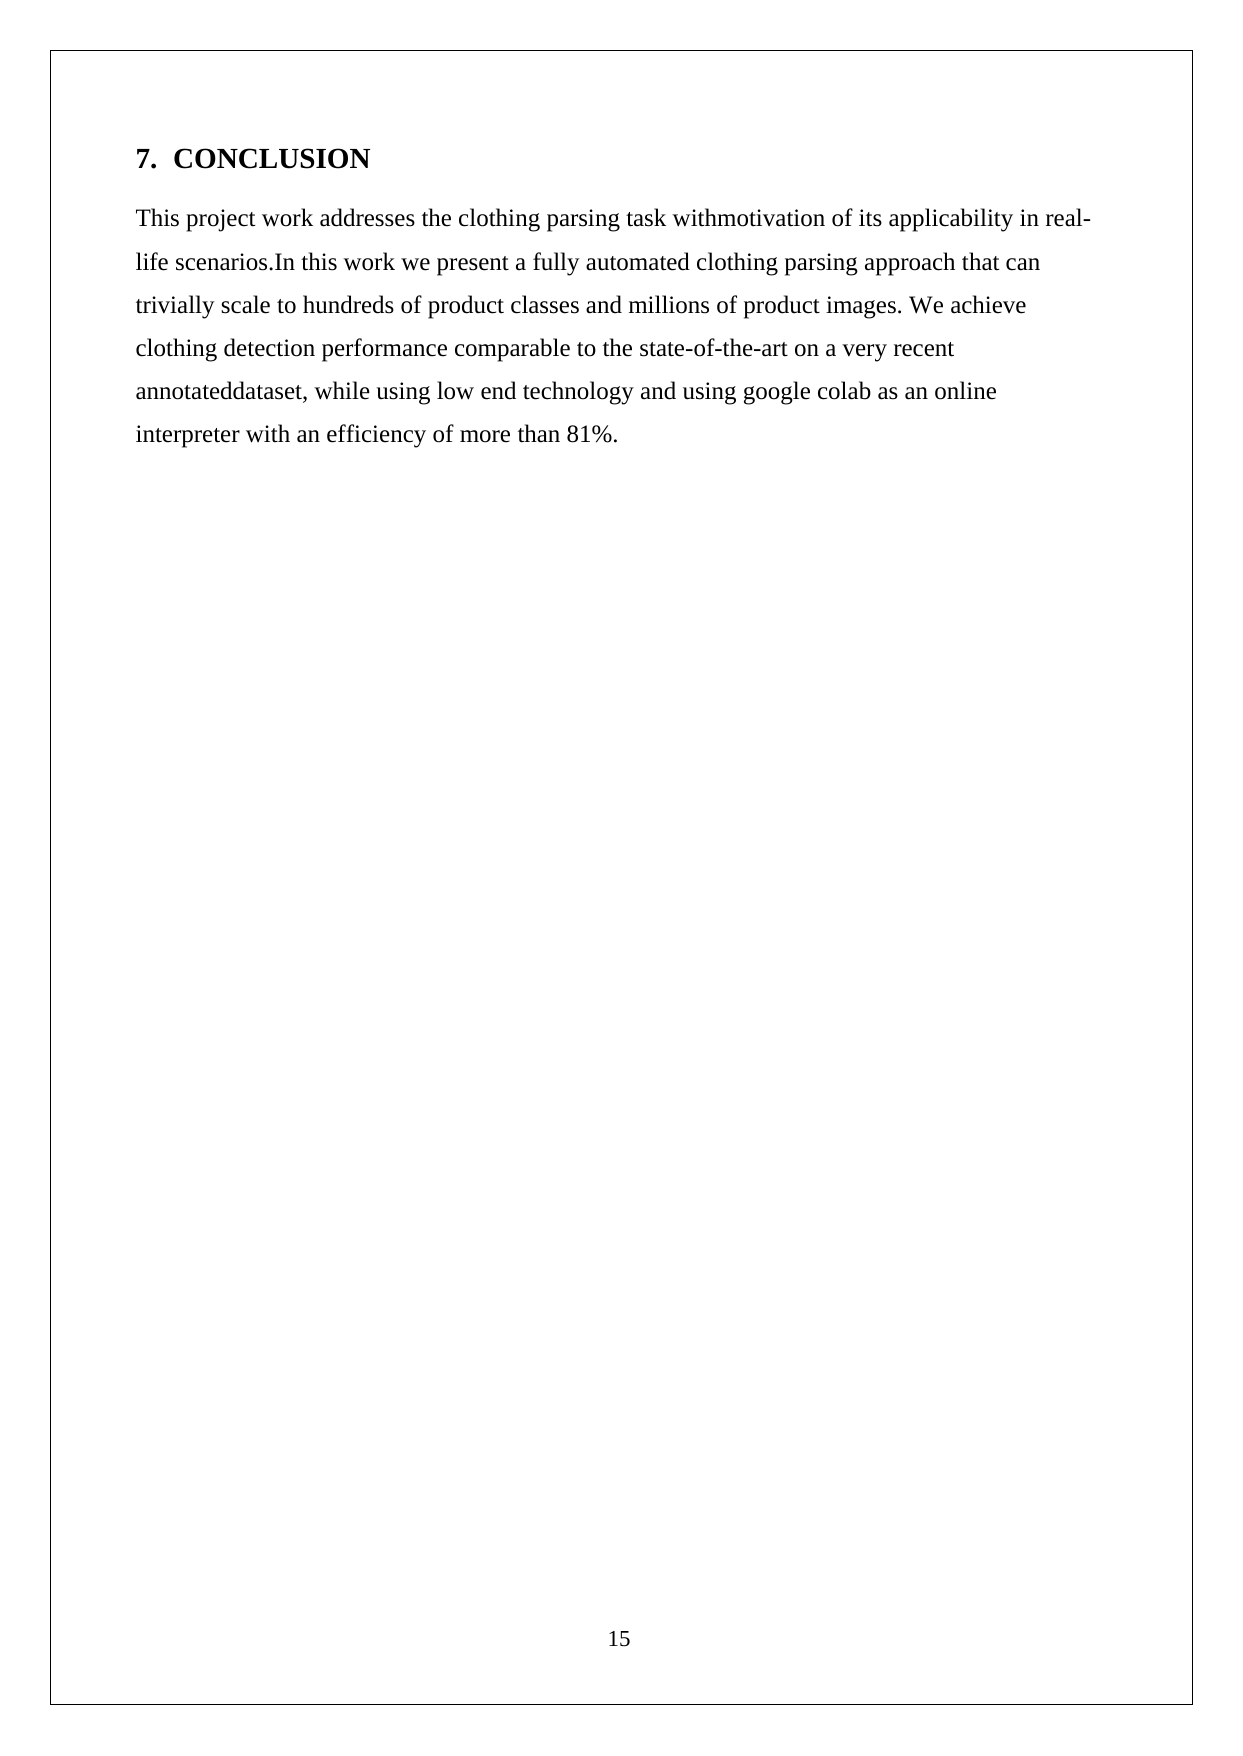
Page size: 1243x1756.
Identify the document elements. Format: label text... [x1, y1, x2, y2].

subtitle CONCLUSION [135, 141, 1168, 175]
text This project work addresses the clothing parsing task withmotivation of its applicability in real- life scenarios.In this work we present a fully automated clothing parsing approach that can trivially scale to hundreds of product classes and millions of product images. We achieve clothing detection performance comparable to the state-of-the-art on a very recent annotateddataset, while using low end technology and using google colab as an online interpreter with an efficiency of more than 81%. [135, 203, 1094, 448]
